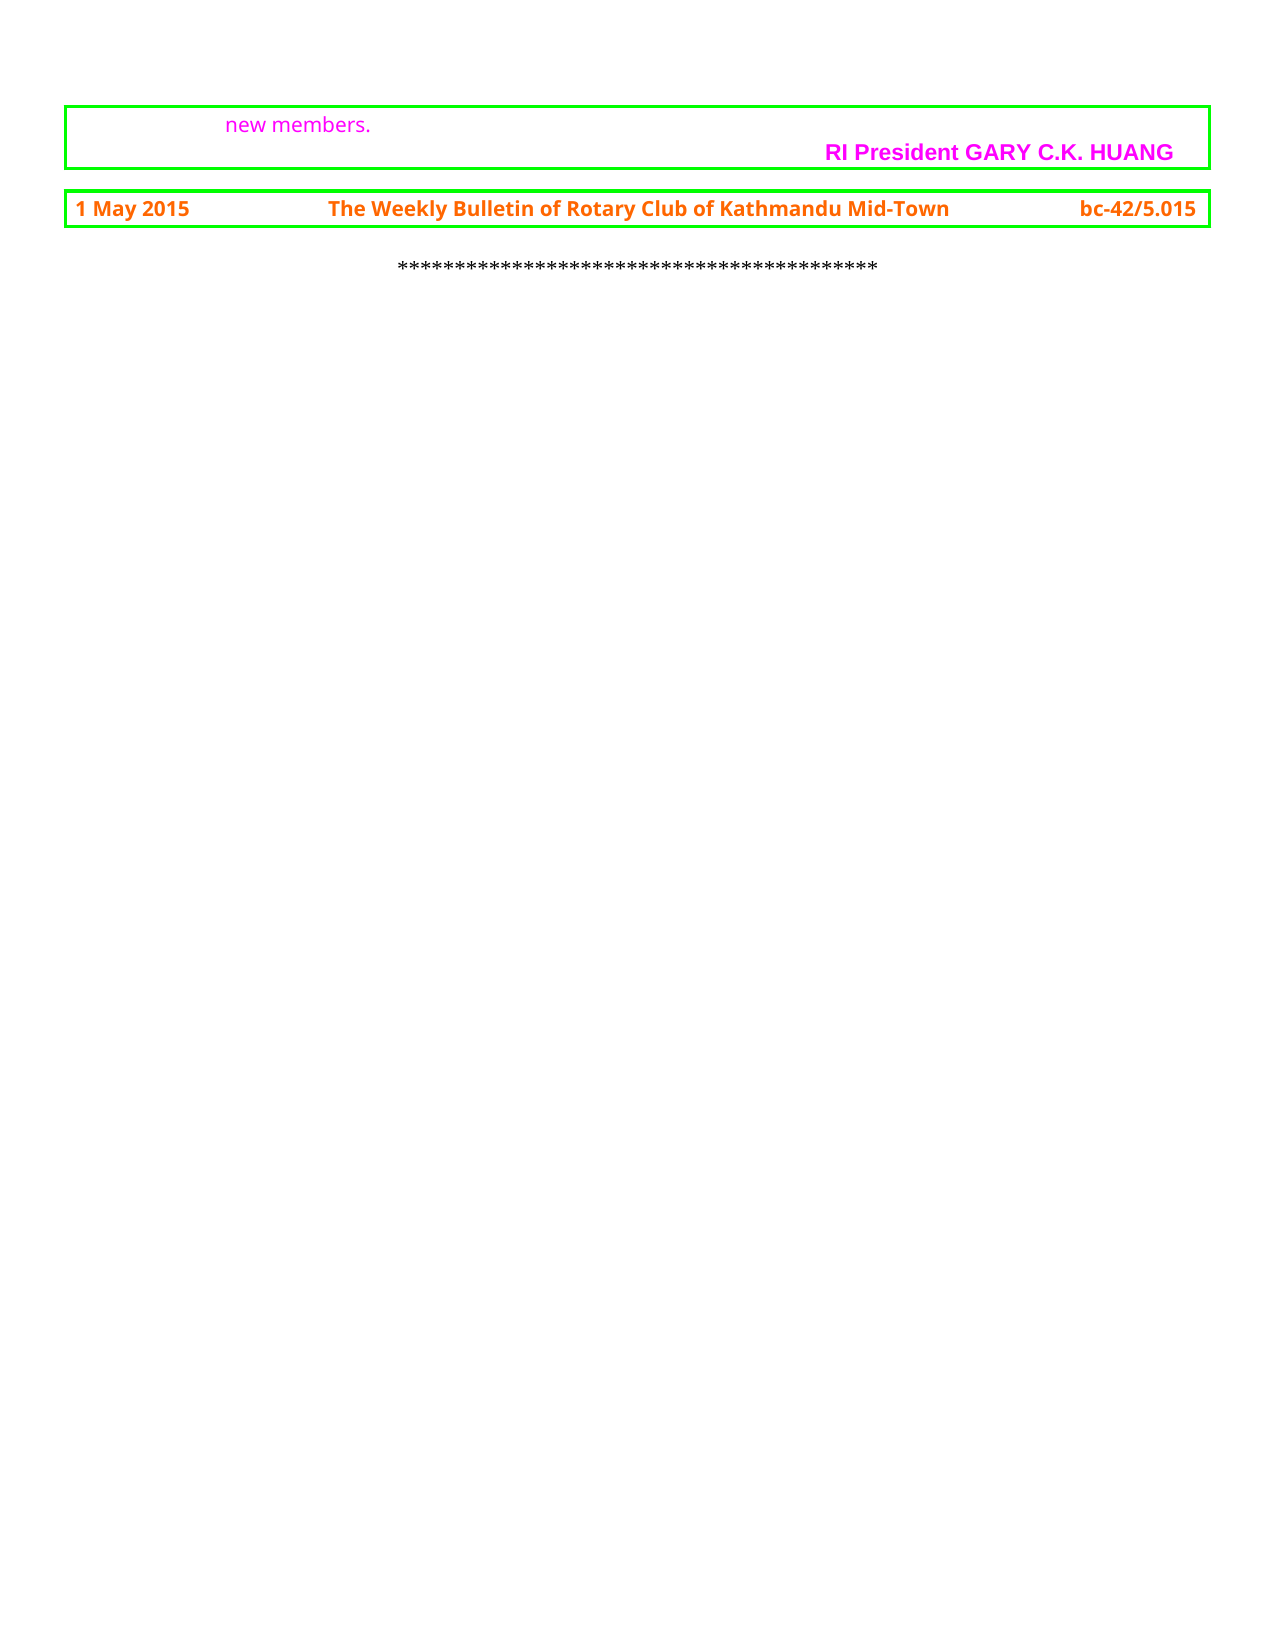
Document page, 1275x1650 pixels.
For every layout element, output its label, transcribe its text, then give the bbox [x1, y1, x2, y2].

text ****************************************** [75, 254, 1200, 281]
subtitle 1 May 2015 The Weekly Bulletin of Rotary Club of Kathmandu Mid-Town bc-42/5.015 [67, 193, 1208, 225]
text new members. [67, 108, 1208, 133]
text RI President GARY C.K. HUANG [67, 133, 1208, 167]
